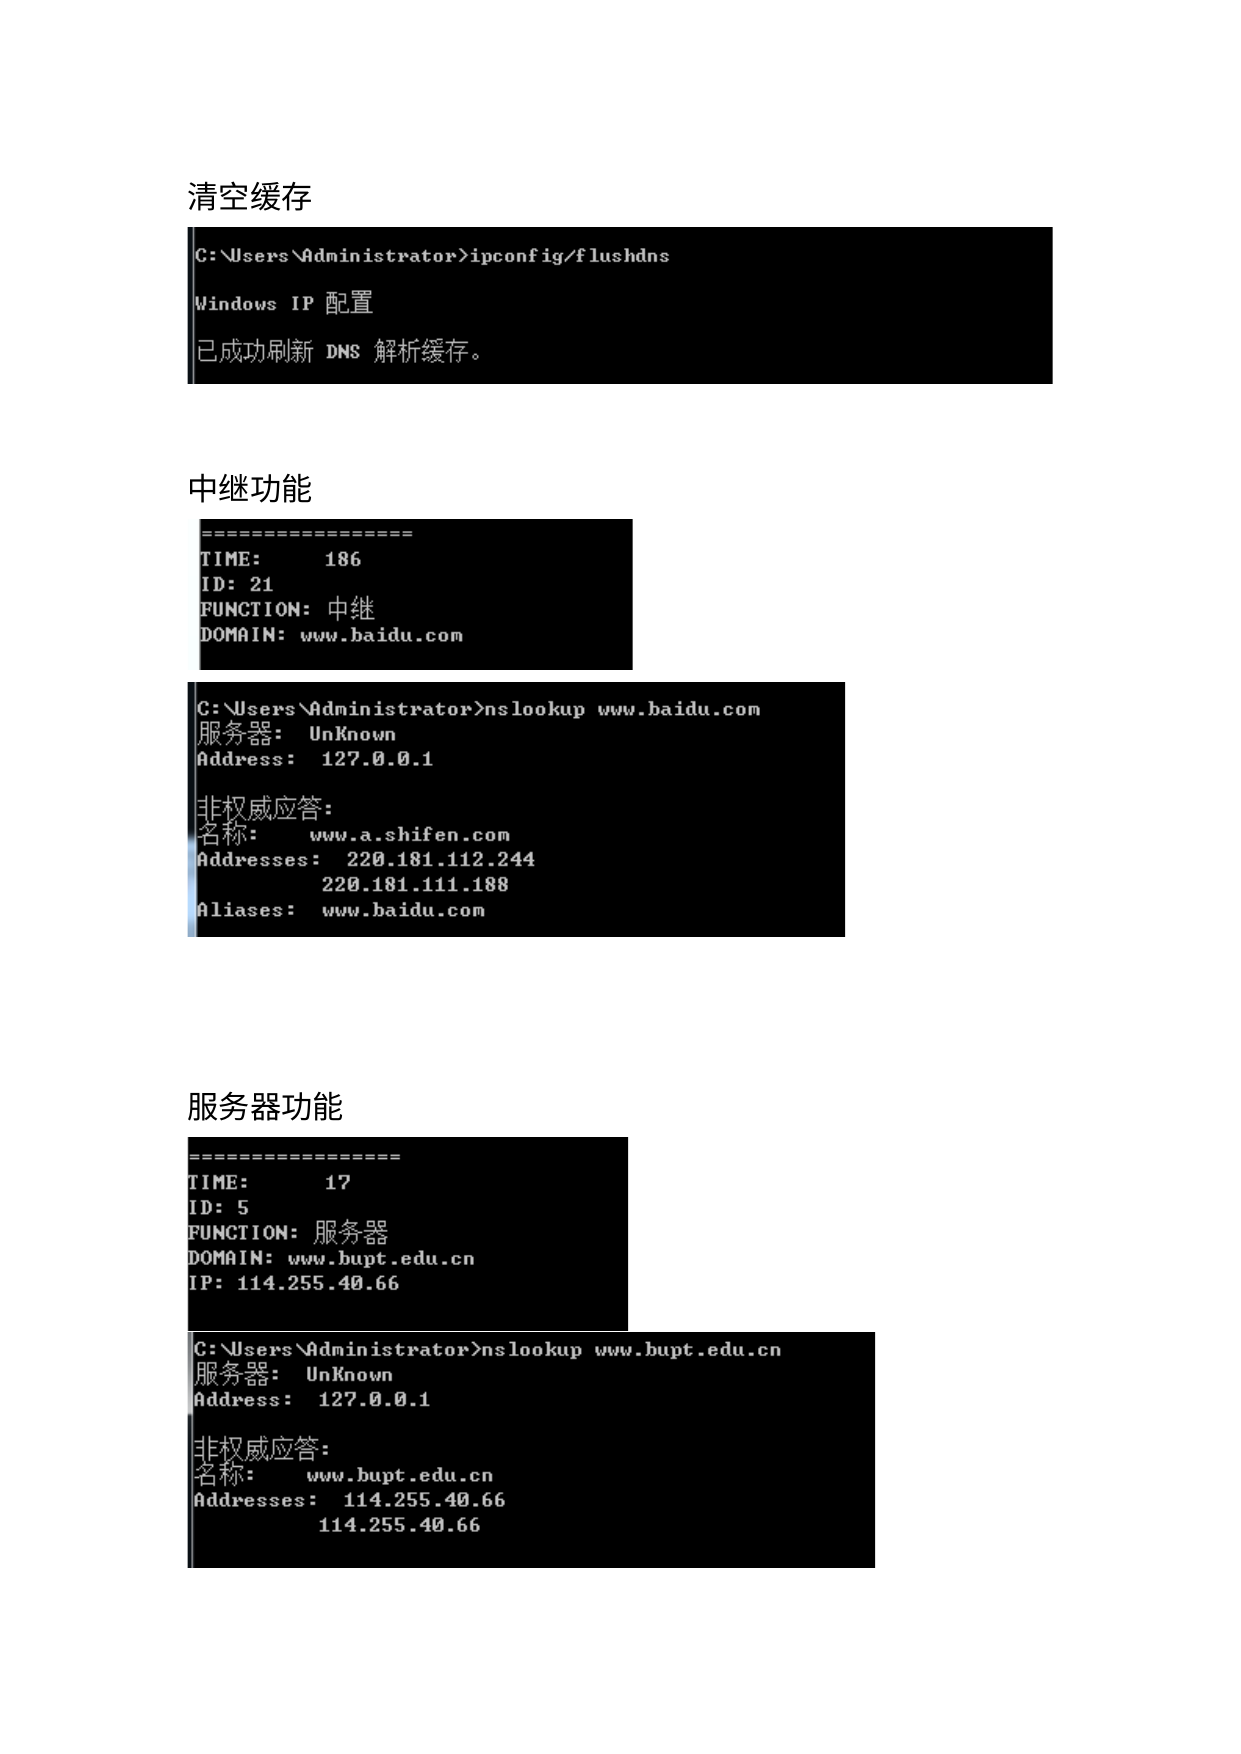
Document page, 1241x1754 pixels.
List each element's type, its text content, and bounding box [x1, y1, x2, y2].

picture [187, 1332, 876, 1568]
picture [187, 227, 1053, 384]
text 服务器功能 [187, 1072, 1053, 1137]
text 中继功能 [187, 454, 1053, 519]
picture [187, 682, 846, 937]
text 清空缓存 [187, 162, 1053, 227]
picture [187, 519, 633, 670]
picture [187, 1137, 629, 1331]
